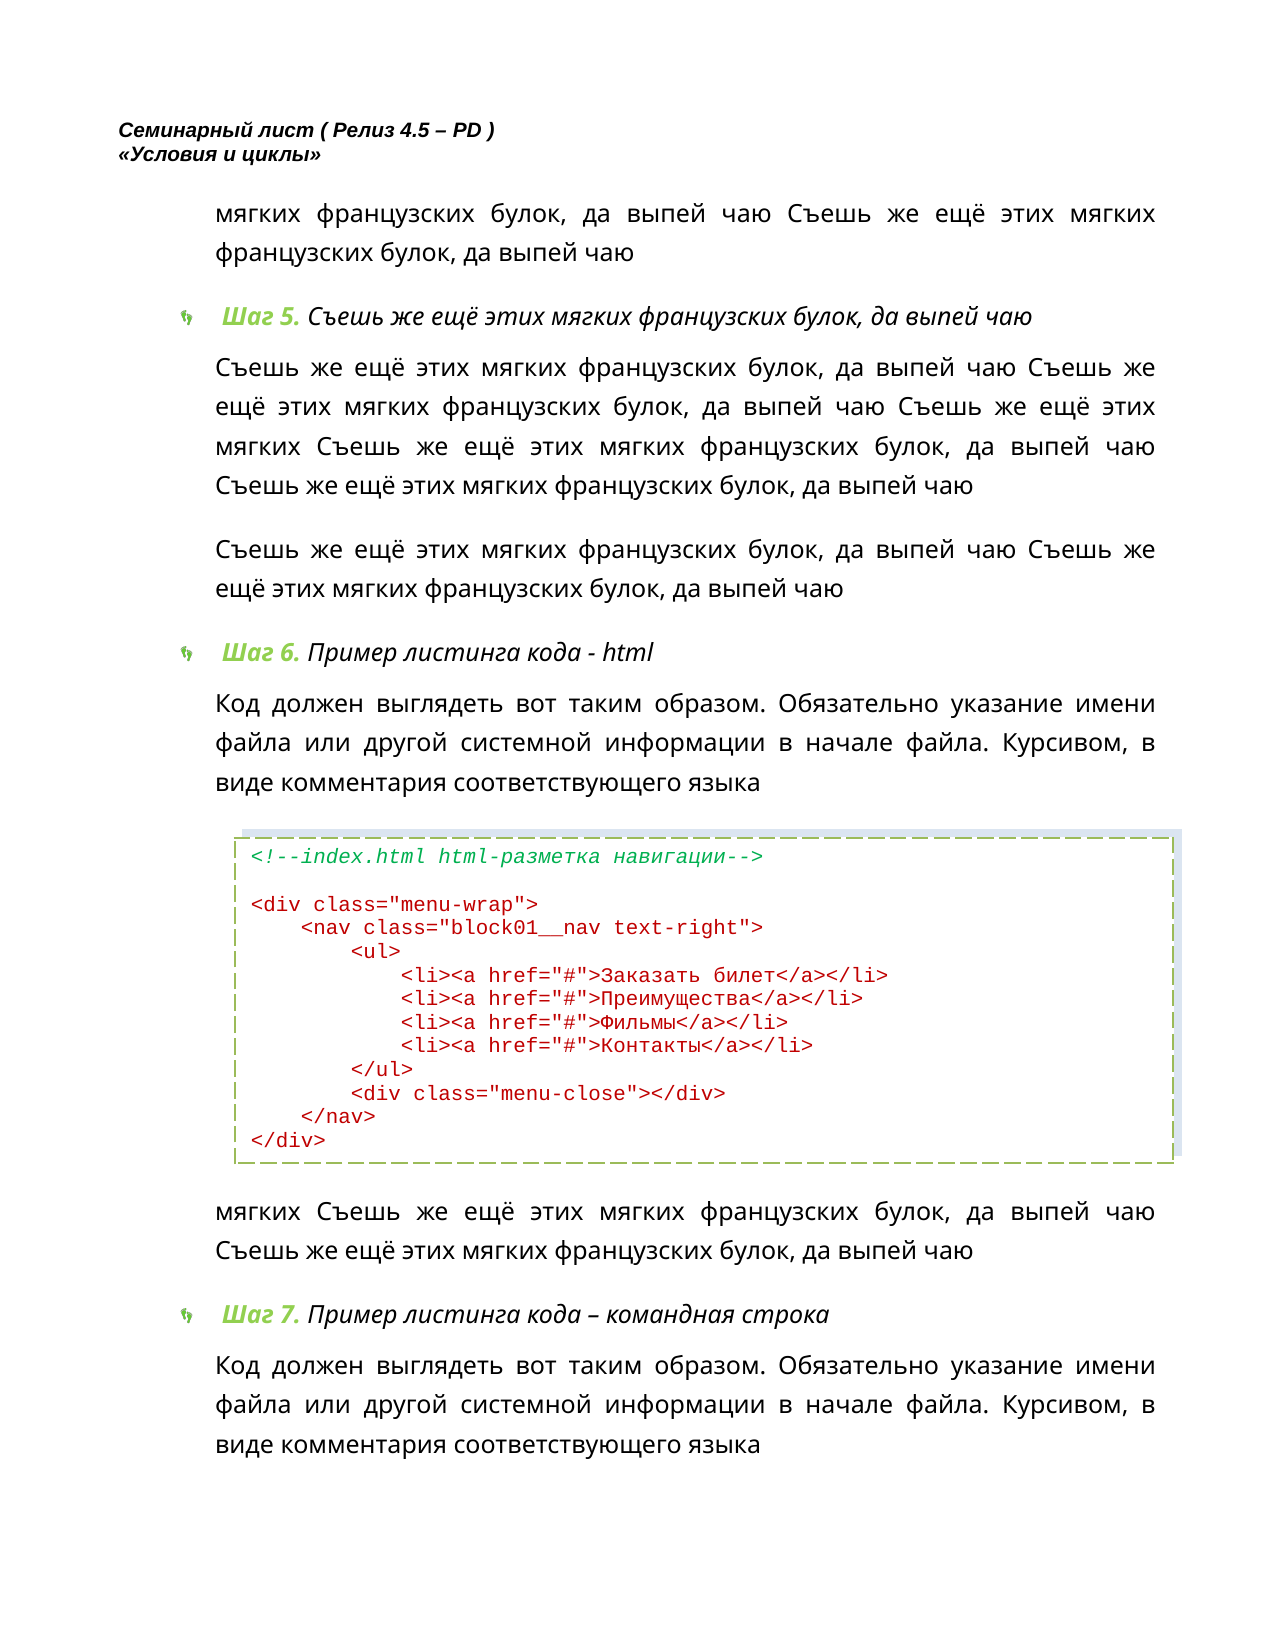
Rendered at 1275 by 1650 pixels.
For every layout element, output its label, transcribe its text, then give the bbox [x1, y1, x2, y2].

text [215, 196, 1157, 269]
text мягких Съешь же ещё этих мягких французских булок, да выпей чаю Съешь же ещё этих мягких французских булок, да выпей чаю [215, 1193, 1157, 1267]
picture [178, 1307, 195, 1324]
picture [178, 309, 195, 326]
text Съешь же ещё этих мягких французских булок, да выпей чаю Съешь же ещё этих мягких французских булок, да выпей чаю [215, 532, 1157, 605]
picture [178, 645, 195, 662]
list Шаг 6. Пример листинга кода - html [177, 635, 1157, 669]
list Шаг 7. Пример листинга кода – командная строка [177, 1297, 1157, 1331]
text Съешь же ещё этих мягких французских булок, да выпей чаю Съешь же ещё этих мягких французских булок, да выпей чаю Съешь же ещё этих мягких Съешь же ещё этих мягких французских булок, да выпей чаю Съешь же ещё этих мягких французских булок, да выпей чаю [215, 350, 1157, 501]
list Шаг 5. Съешь же ещё этих мягких французских булок, да выпей чаю [177, 299, 1157, 333]
